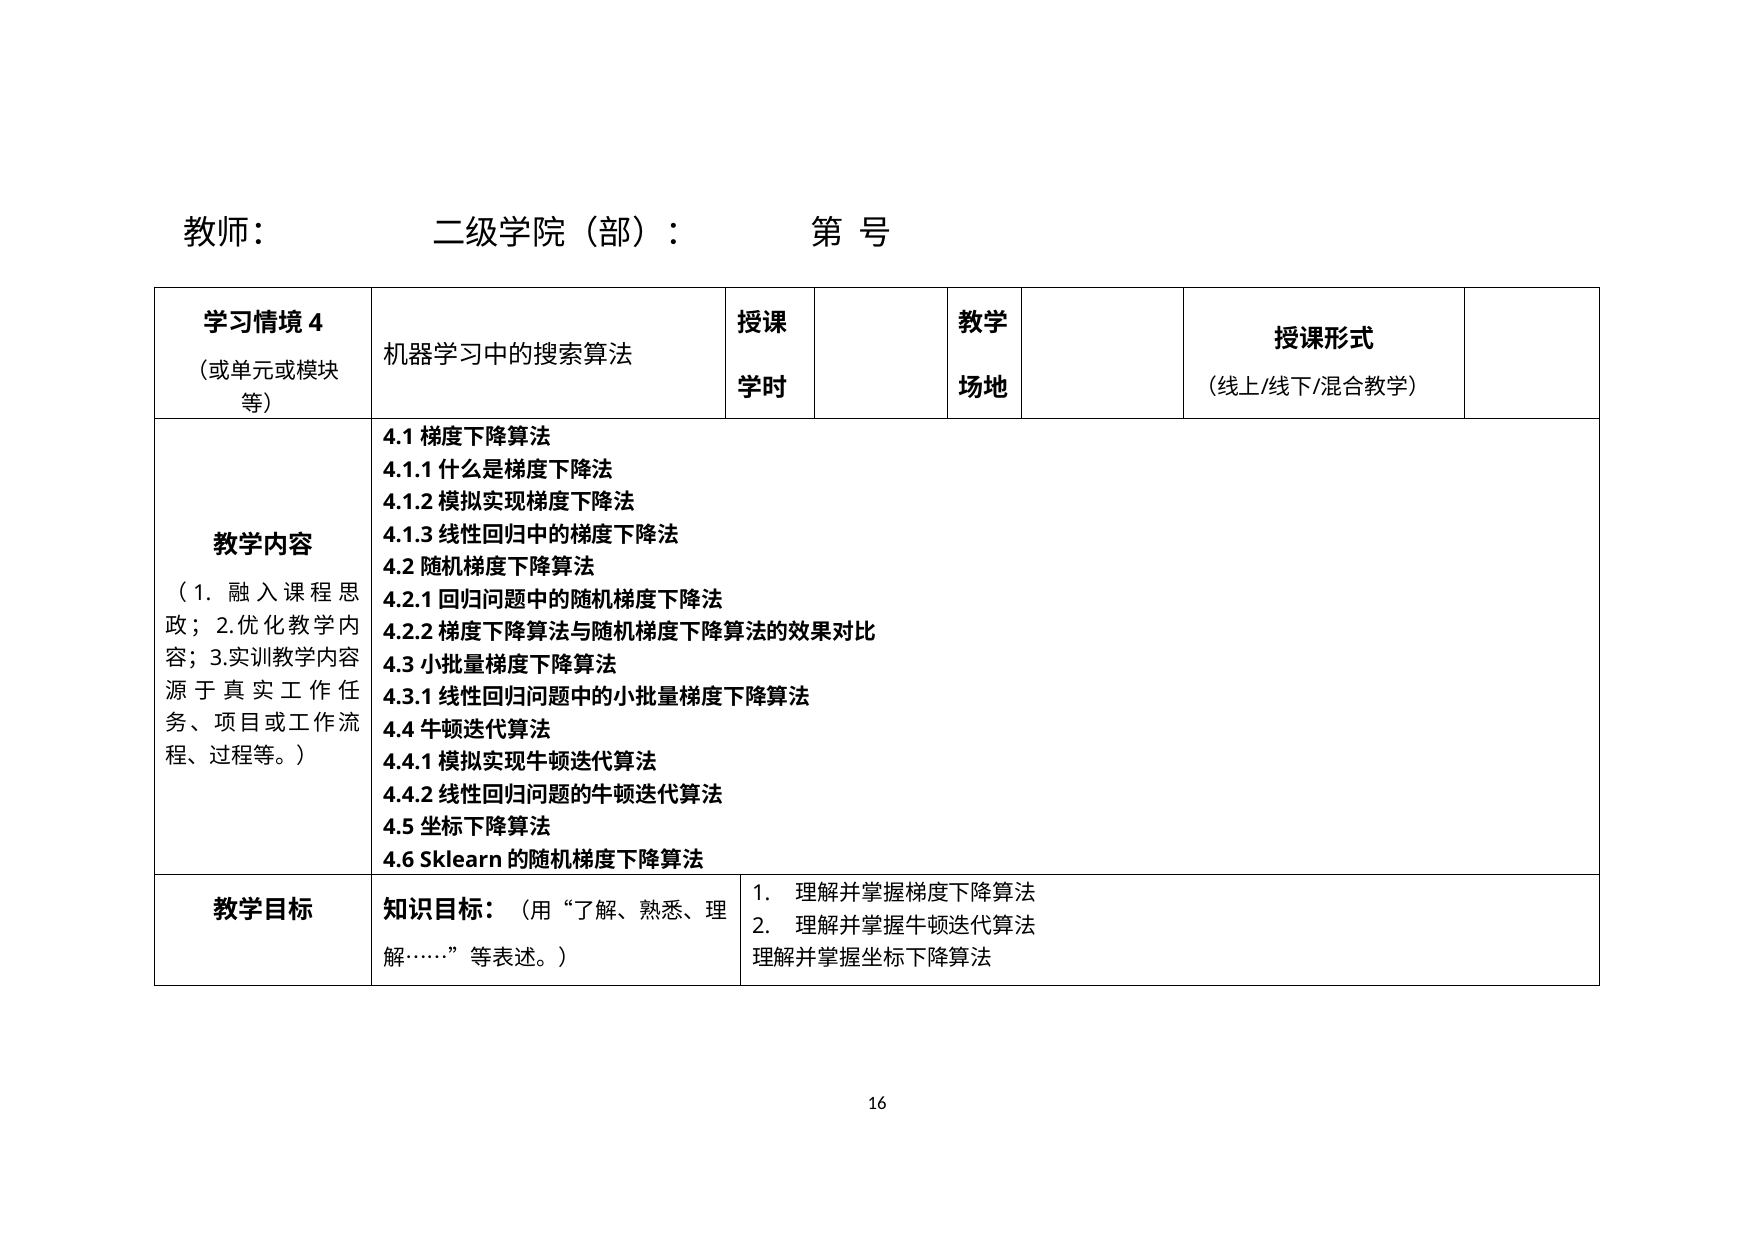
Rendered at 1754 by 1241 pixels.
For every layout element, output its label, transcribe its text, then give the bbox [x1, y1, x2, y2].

table_cell 4.1 梯度下降算法 4.1.1 什么是梯度下降法 4.1.2 模拟实现梯度下降法 4.1.3 线性回归中的梯度下降法 4.2 随机梯度下降算法 4.2.1 回归问题中的随机梯度下降法 4.2.2 梯度下降算法与随机梯度下降算法的效果对比 4.3 小批量梯度下降算法 4.3.1 线性回归问题中的小批量梯度下降算法 4.4 牛顿迭代算法 4.4.1 模拟实现牛顿迭代算法 4.4.2 线性回归问题的牛顿迭代算法 4.5 坐标下降算法 4.6 Sklearn的随机梯度下降算法 [372, 419, 1599, 874]
table_header 教学场地 [948, 288, 1021, 418]
text 教师： 二级学院（部）： 第 号 [150, 198, 1604, 263]
table_cell 知识目标：（用“了解、熟悉、理解……”等表述。） [372, 875, 740, 985]
table_cell 教学内容 （1. 融入课程思政；2.优化教学内容；3.实训教学内容源于真实工作任务、项目或工作流程、过程等。） [155, 419, 371, 874]
table_header [815, 288, 947, 418]
table_header 机器学习中的搜索算法 [372, 288, 725, 418]
table_header [1465, 288, 1599, 418]
table_cell 理解并掌握梯度下降算法 理解并掌握牛顿迭代算法 理解并掌握坐标下降算法 [741, 875, 1599, 985]
table_header 学习情境4 （或单元或模块等） [155, 288, 371, 418]
table_header 授课学时 [726, 288, 814, 418]
table_header 授课形式 （线上/线下/混合教学） [1184, 288, 1464, 418]
table_cell 教学目标 [155, 875, 371, 985]
table_header [1022, 288, 1183, 418]
